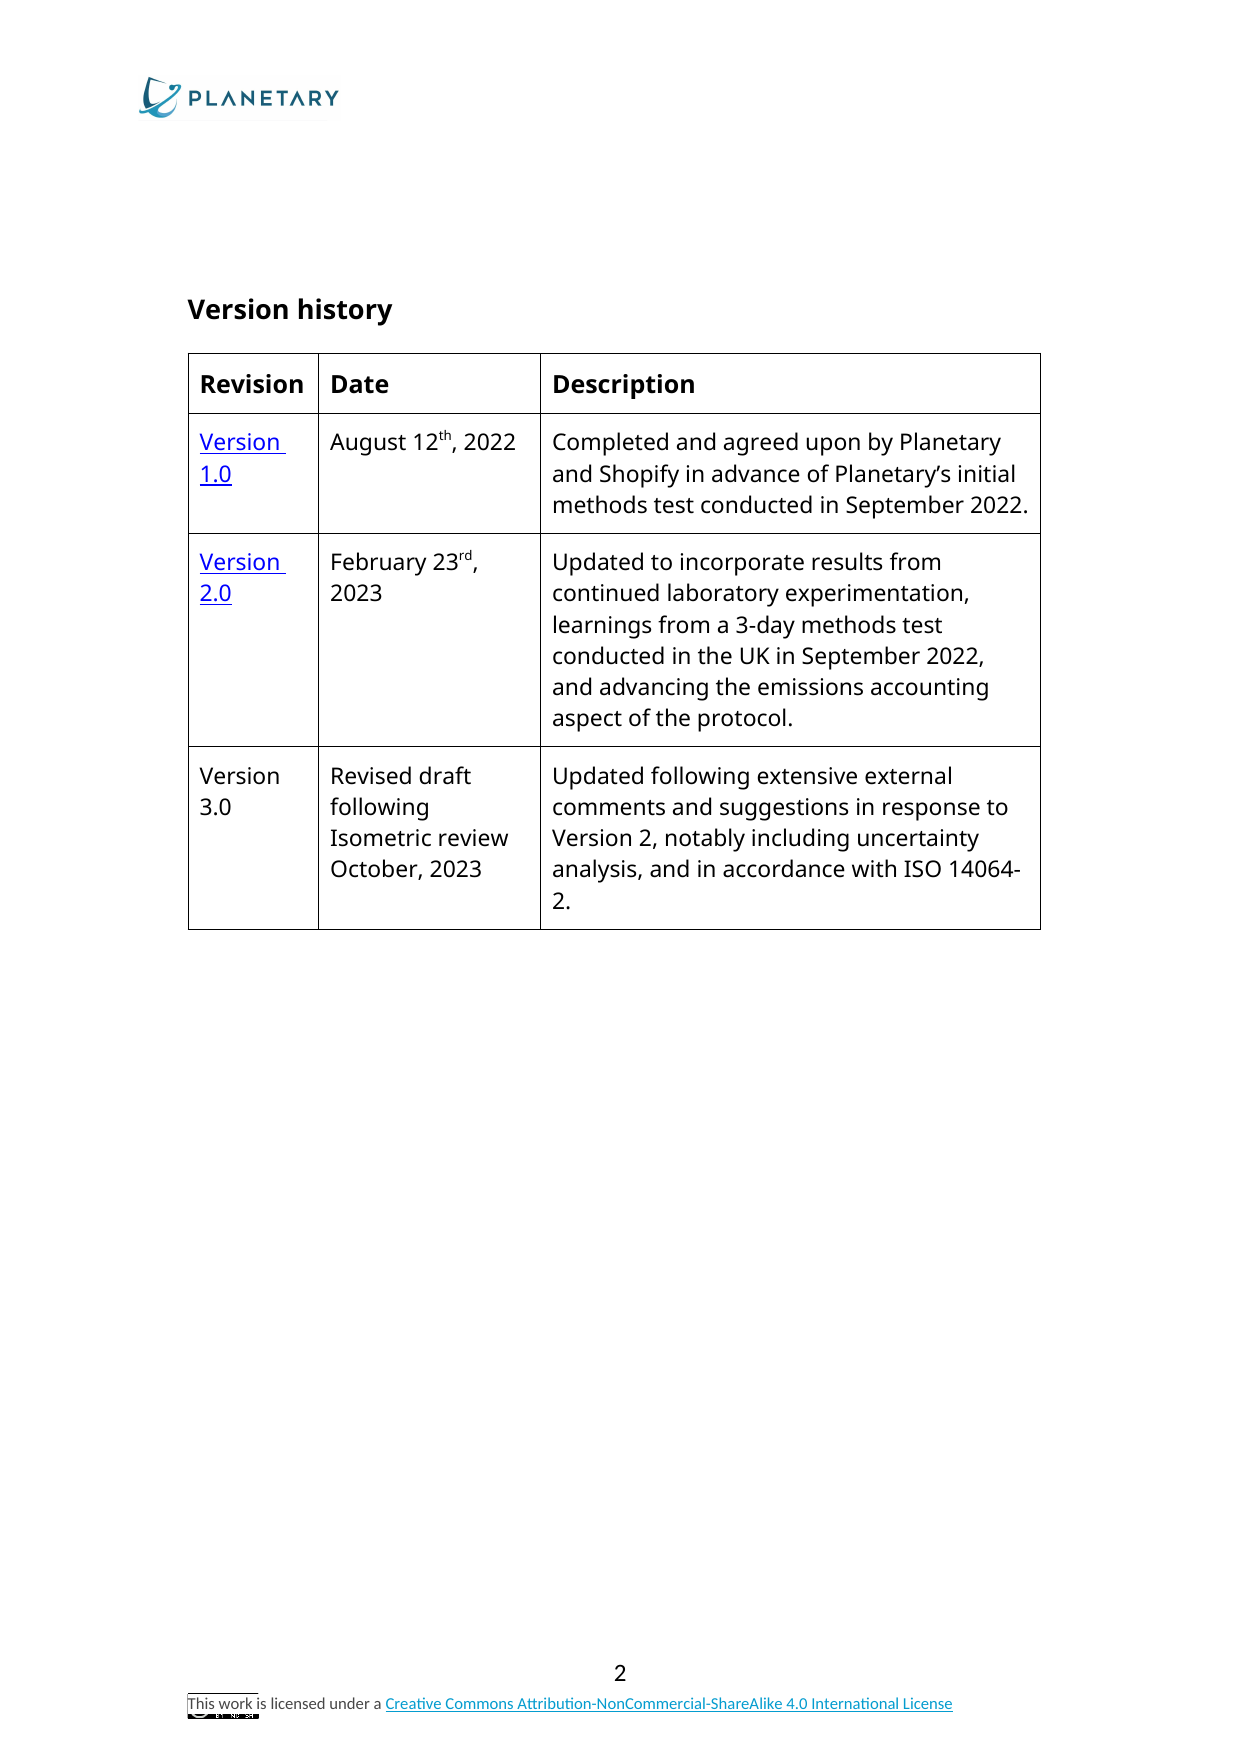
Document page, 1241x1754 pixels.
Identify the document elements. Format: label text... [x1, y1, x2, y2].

table_cell Revised draft following Isometric review October, 2023 [319, 747, 540, 928]
table_cell Version 1.0 [189, 414, 318, 533]
table_cell Completed and agreed upon by Planetary and Shopify in advance of Planetary’s initial methods test conducted in September 2022. [541, 414, 1040, 533]
table_cell Updated to incorporate results from continued laboratory experimentation, learnings from a 3-day methods test conducted in the UK in September 2022, and advancing the emissions accounting aspect of the protocol. [541, 534, 1040, 746]
table_cell Version 3.0 [189, 747, 318, 928]
table_header Revision [189, 354, 318, 413]
table_cell February 23rd, 2023 [319, 534, 540, 746]
picture [138, 75, 341, 121]
table_cell Version 2.0 [189, 534, 318, 746]
table_cell Updated following extensive external comments and suggestions in response to Version 2, notably including uncertainty analysis, and in accordance with ISO 14064-2. [541, 747, 1040, 928]
table_cell August 12th, 2022 [319, 414, 540, 533]
text Version history [187, 291, 1053, 328]
table_header Description [541, 354, 1040, 413]
table_header Date [319, 354, 540, 413]
picture [187, 1700, 259, 1719]
picture [187, 1693, 259, 1698]
